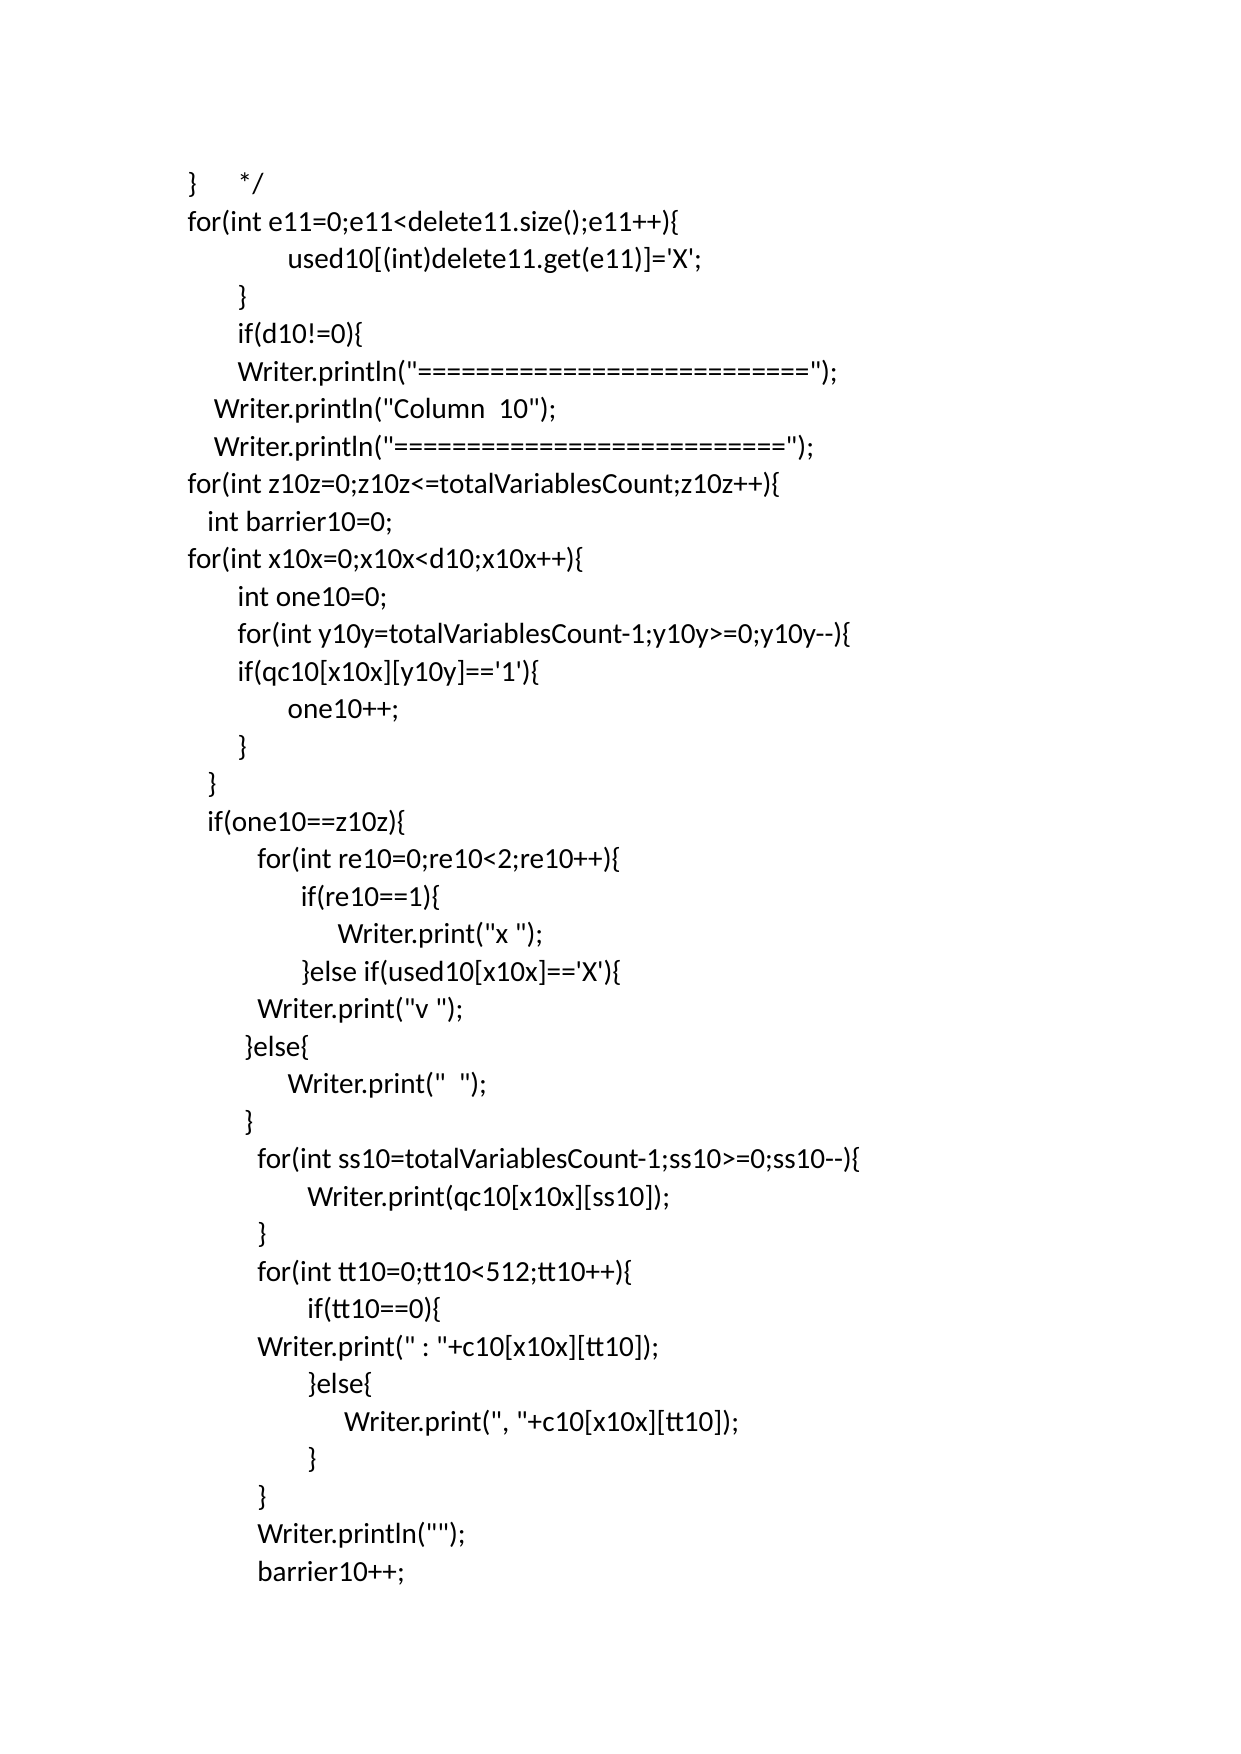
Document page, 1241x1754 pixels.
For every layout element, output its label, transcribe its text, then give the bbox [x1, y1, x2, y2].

text for(int x10x=0;x10x<d10;x10x++){ [187, 539, 1053, 577]
text } */ [187, 164, 1053, 202]
text Writer.print("v "); [187, 989, 1053, 1027]
text }else{ [187, 1364, 1053, 1402]
text if(d10!=0){ [187, 314, 1053, 352]
text }else{ [187, 1027, 1053, 1064]
text Writer.print(", "+c10[x10x][tt10]); [187, 1402, 1053, 1439]
text } [187, 1477, 1053, 1514]
text for(int ss10=totalVariablesCount-1;ss10>=0;ss10--){ [187, 1139, 1053, 1177]
text int one10=0; [187, 577, 1053, 614]
text if(re10==1){ [187, 877, 1053, 914]
text } [187, 1102, 1053, 1139]
text } [187, 1214, 1053, 1252]
text barrier10++; [187, 1552, 1053, 1589]
text Writer.print(" : "+c10[x10x][tt10]); [187, 1327, 1053, 1364]
text Writer.print(" "); [187, 1064, 1053, 1102]
text if(qc10[x10x][y10y]=='1'){ [187, 652, 1053, 689]
text }else if(used10[x10x]=='X'){ [187, 952, 1053, 989]
text used10[(int)delete11.get(e11)]='X'; [187, 239, 1053, 277]
text for(int re10=0;re10<2;re10++){ [187, 839, 1053, 877]
text for(int tt10=0;tt10<512;tt10++){ [187, 1252, 1053, 1289]
text one10++; [187, 689, 1053, 727]
text } [187, 277, 1053, 314]
text } [187, 764, 1053, 802]
text if(tt10==0){ [187, 1289, 1053, 1327]
text for(int z10z=0;z10z<=totalVariablesCount;z10z++){ [187, 464, 1053, 502]
text Writer.println("Column 10"); [187, 389, 1053, 427]
text if(one10==z10z){ [187, 802, 1053, 839]
text Writer.print("x "); [187, 914, 1053, 952]
text int barrier10=0; [187, 502, 1053, 539]
text Writer.println(""); [187, 1514, 1053, 1552]
text for(int e11=0;e11<delete11.size();e11++){ [187, 202, 1053, 239]
text for(int y10y=totalVariablesCount-1;y10y>=0;y10y--){ [187, 614, 1053, 652]
text Writer.print(qc10[x10x][ss10]); [187, 1177, 1053, 1214]
text } [187, 1439, 1053, 1477]
text } [187, 727, 1053, 764]
text Writer.println("==========================="); [187, 352, 1053, 389]
text Writer.println("==========================="); [187, 427, 1053, 464]
